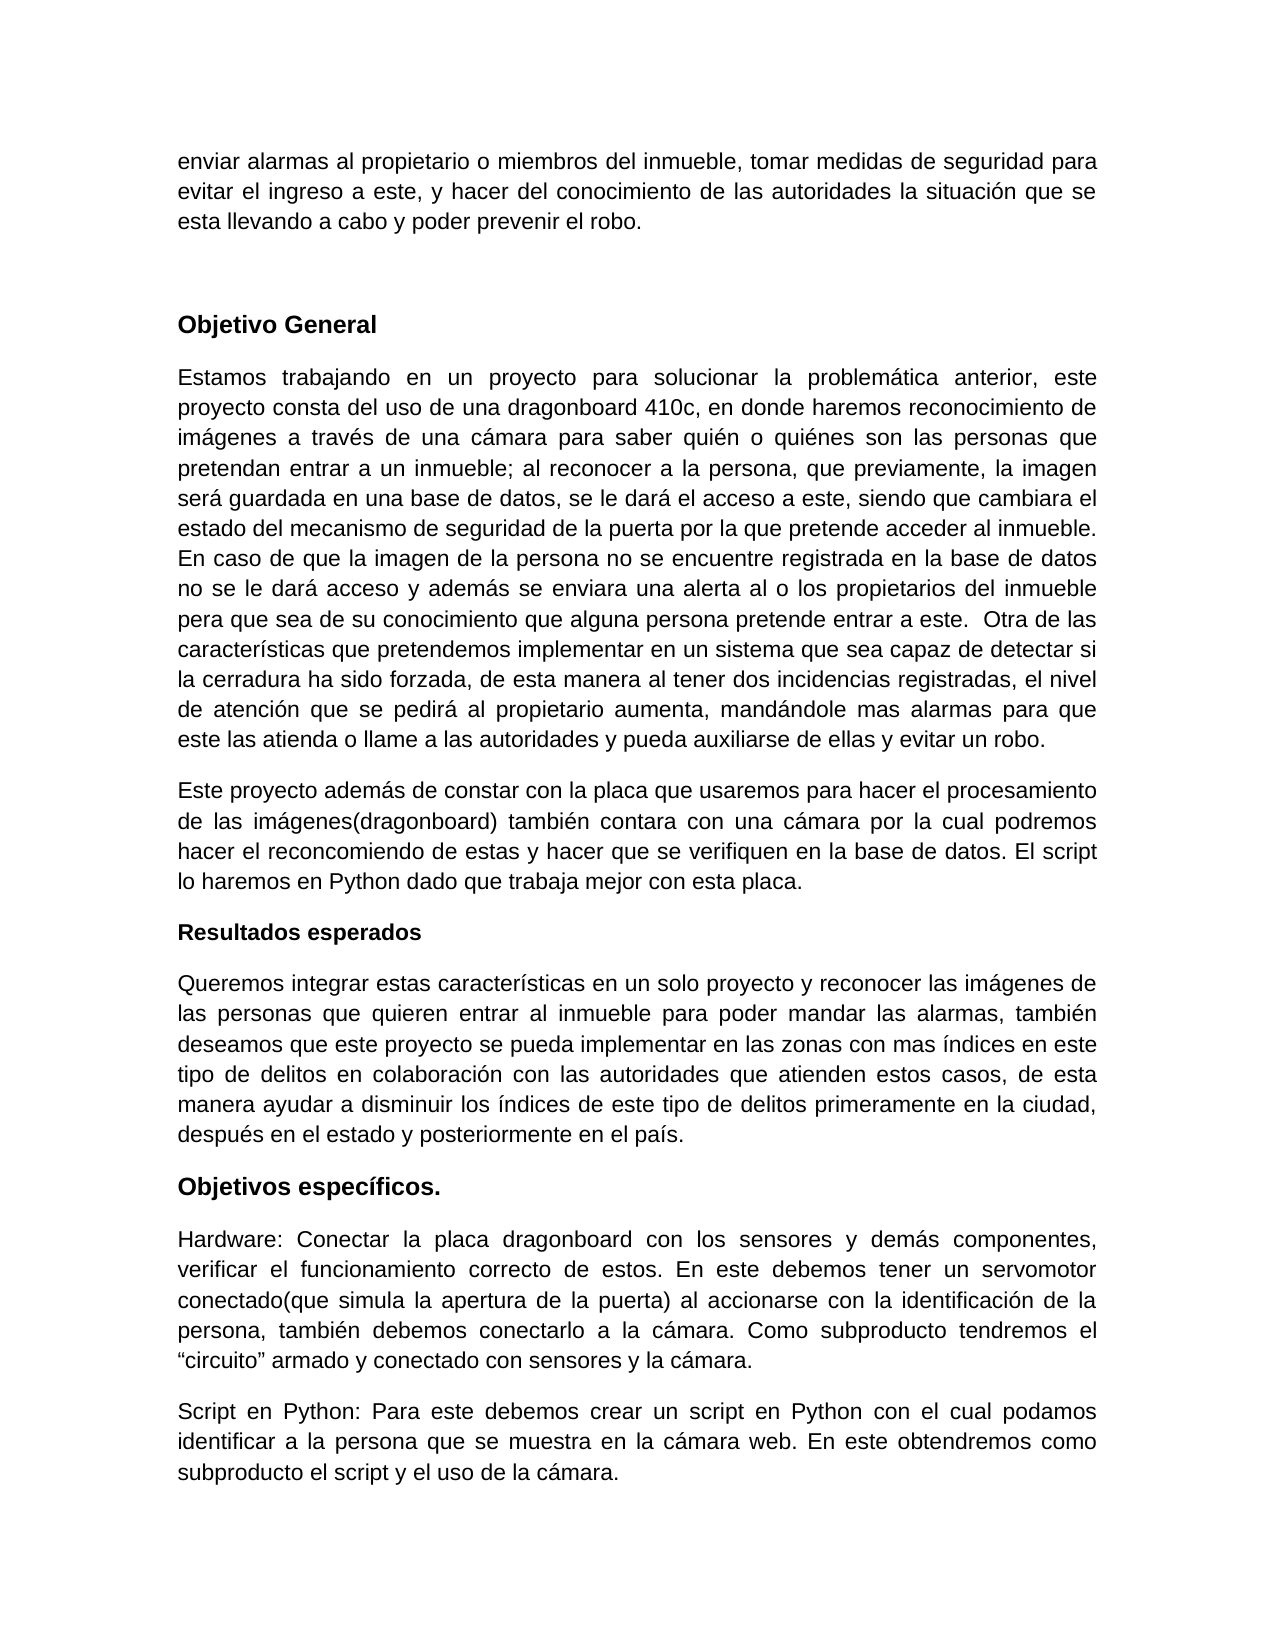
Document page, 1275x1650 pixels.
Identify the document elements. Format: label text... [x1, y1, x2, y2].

text Hardware: Conectar la placa dragonboard con los sensores y demás componentes, verificar el funcionamiento correcto de estos. En este debemos tener un servomotor conectado(que simula la apertura de la puerta) al accionarse con la identificación de la persona, también debemos conectarlo a la cámara. Como subproducto tendremos el “circuito” armado y conectado con sensores y la cámara. [177, 1226, 1098, 1373]
text Queremos integrar estas características en un solo proyecto y reconocer las imágenes de las personas que quieren entrar al inmueble para poder mandar las alarmas, también deseamos que este proyecto se pueda implementar en las zonas con mas índices en este tipo de delitos en colaboración con las autoridades que atienden estos casos, de esta manera ayudar a disminuir los índices de este tipo de delitos primeramente en la ciudad, después en el estado y posteriormente en el país. [177, 970, 1098, 1148]
text Estamos trabajando en un proyecto para solucionar la problemática anterior, este proyecto consta del uso de una dragonboard 410c, en donde haremos reconocimiento de imágenes a través de una cámara para saber quién o quiénes son las personas que pretendan entrar a un inmueble; al reconocer a la persona, que previamente, la imagen será guardada en una base de datos, se le dará el acceso a este, siendo que cambiara el estado del mecanismo de seguridad de la puerta por la que pretende acceder al inmueble. En caso de que la imagen de la persona no se encuentre registrada en la base de datos no se le dará acceso y además se enviara una alerta al o los propietarios del inmueble pera que sea de su conocimiento que alguna persona pretende entrar a este. Otra de las características que pretendemos implementar en un sistema que sea capaz de detectar si la cerradura ha sido forzada, de esta manera al tener dos incidencias registradas, el nivel de atención que se pedirá al propietario aumenta, mandándole mas alarmas para que este las atienda o llame a las autoridades y pueda auxiliarse de ellas y evitar un robo. [177, 364, 1098, 753]
text Resultados esperados [177, 919, 1098, 946]
text Este proyecto además de constar con la placa que usaremos para hacer el procesamiento de las imágenes(dragonboard) también contara con una cámara por la cual podremos hacer el reconcomiendo de estas y hacer que se verifiquen en la base de datos. El script lo haremos en Python dado que trabaja mejor con esta placa. [177, 777, 1098, 894]
text Objetivos específicos. [177, 1172, 1098, 1201]
text Objetivo General [177, 310, 1098, 339]
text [177, 148, 1098, 234]
text Script en Python: Para este debemos crear un script en Python con el cual podamos identificar a la persona que se muestra en la cámara web. En este obtendremos como subproducto el script y el uso de la cámara. [177, 1398, 1098, 1485]
